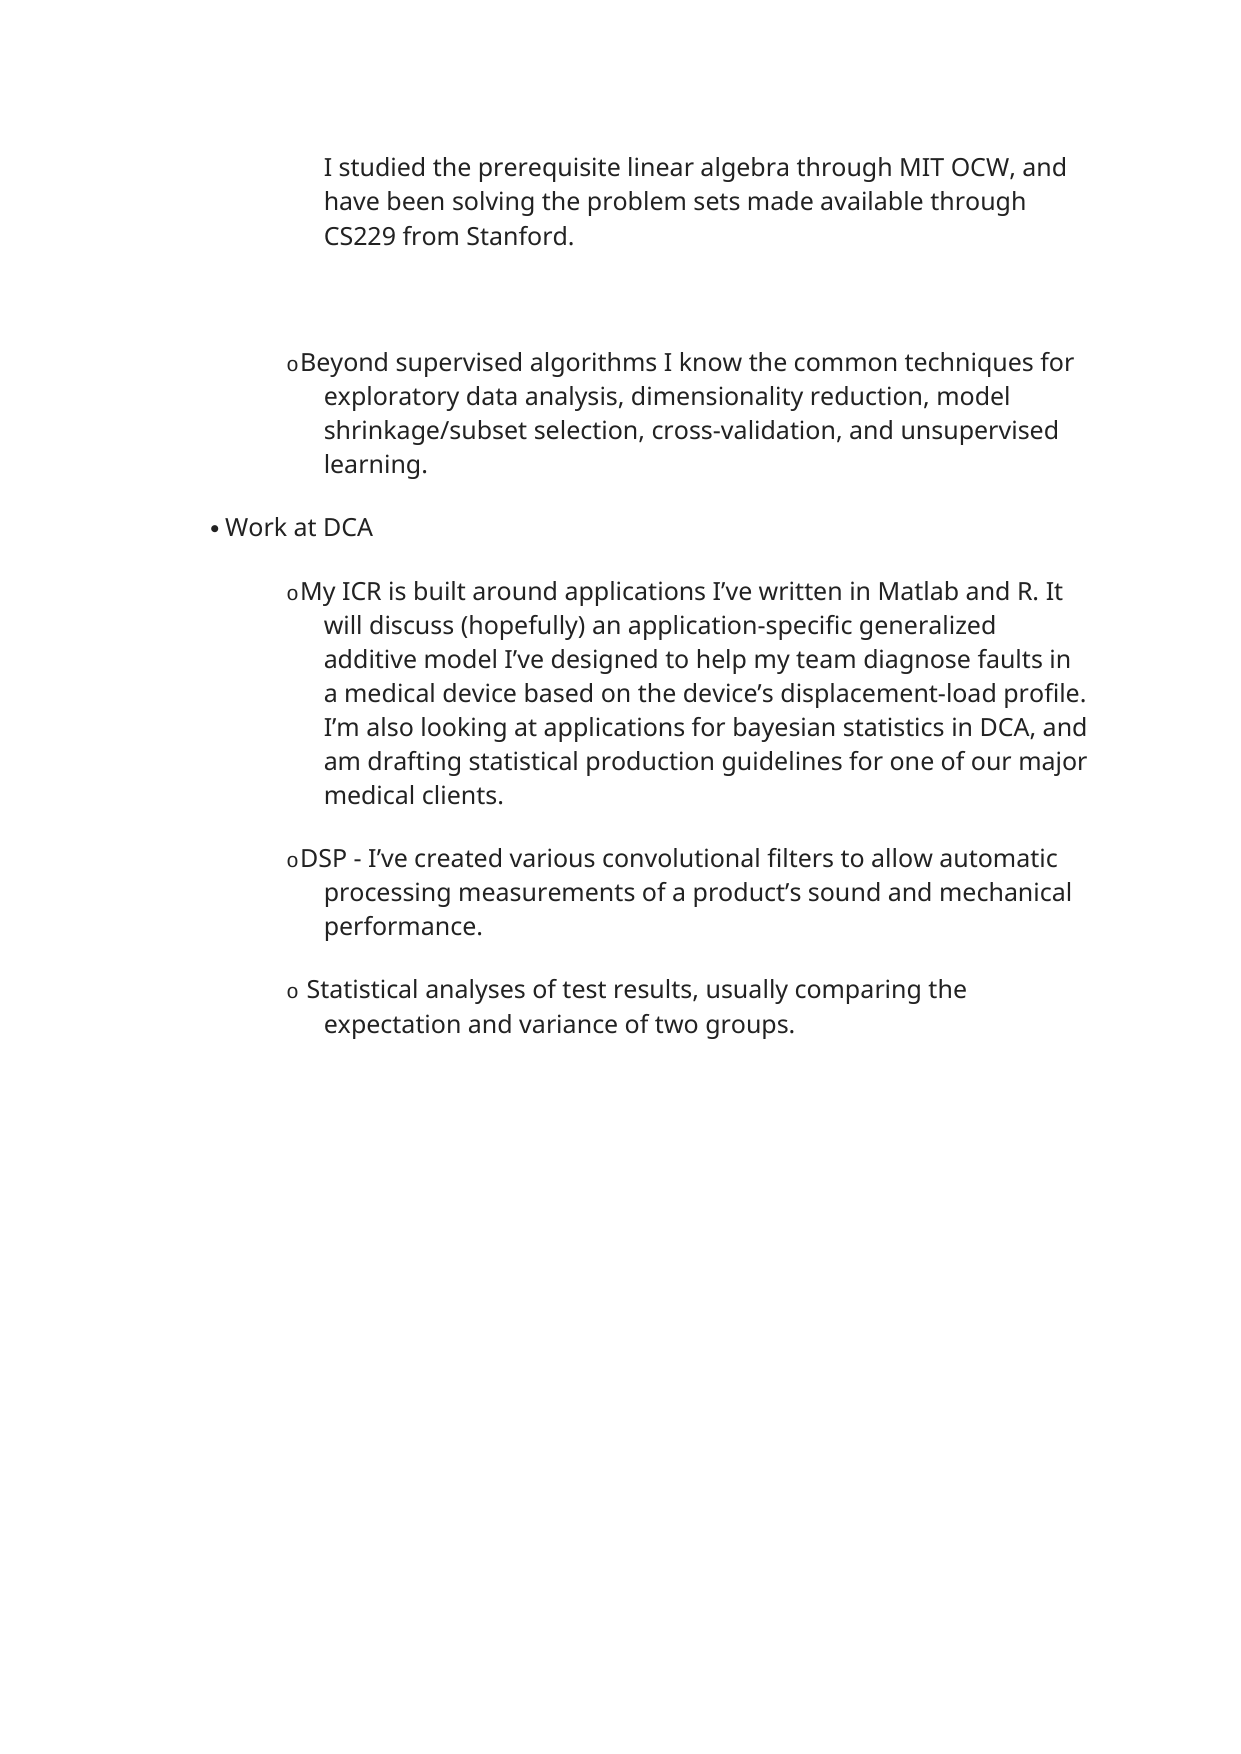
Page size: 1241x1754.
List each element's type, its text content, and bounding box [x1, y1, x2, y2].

list Beyond supervised algorithms I know the common techniques for exploratory data analysis, dimensionality reduction, model shrinkage/subset selection, cross-validation, and unsupervised learning. [286, 344, 1090, 481]
list DSP - I’ve created various convolutional filters to allow automatic processing measurements of a product’s sound and mechanical performance. [286, 841, 1090, 943]
list Statistical analyses of test results, usually comparing the expectation and variance of two groups. [286, 972, 1090, 1040]
list Work at DCA [211, 510, 1090, 544]
list My ICR is built around applications I’ve written in Matlab and R. It will discuss (hopefully) an application-specific generalized additive model I’ve designed to help my team diagnose faults in a medical device based on the device’s displacement-load profile. I’m also looking at applications for bayesian statistics in DCA, and am drafting statistical production guidelines for one of our major medical clients. [286, 573, 1090, 812]
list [286, 150, 1090, 252]
